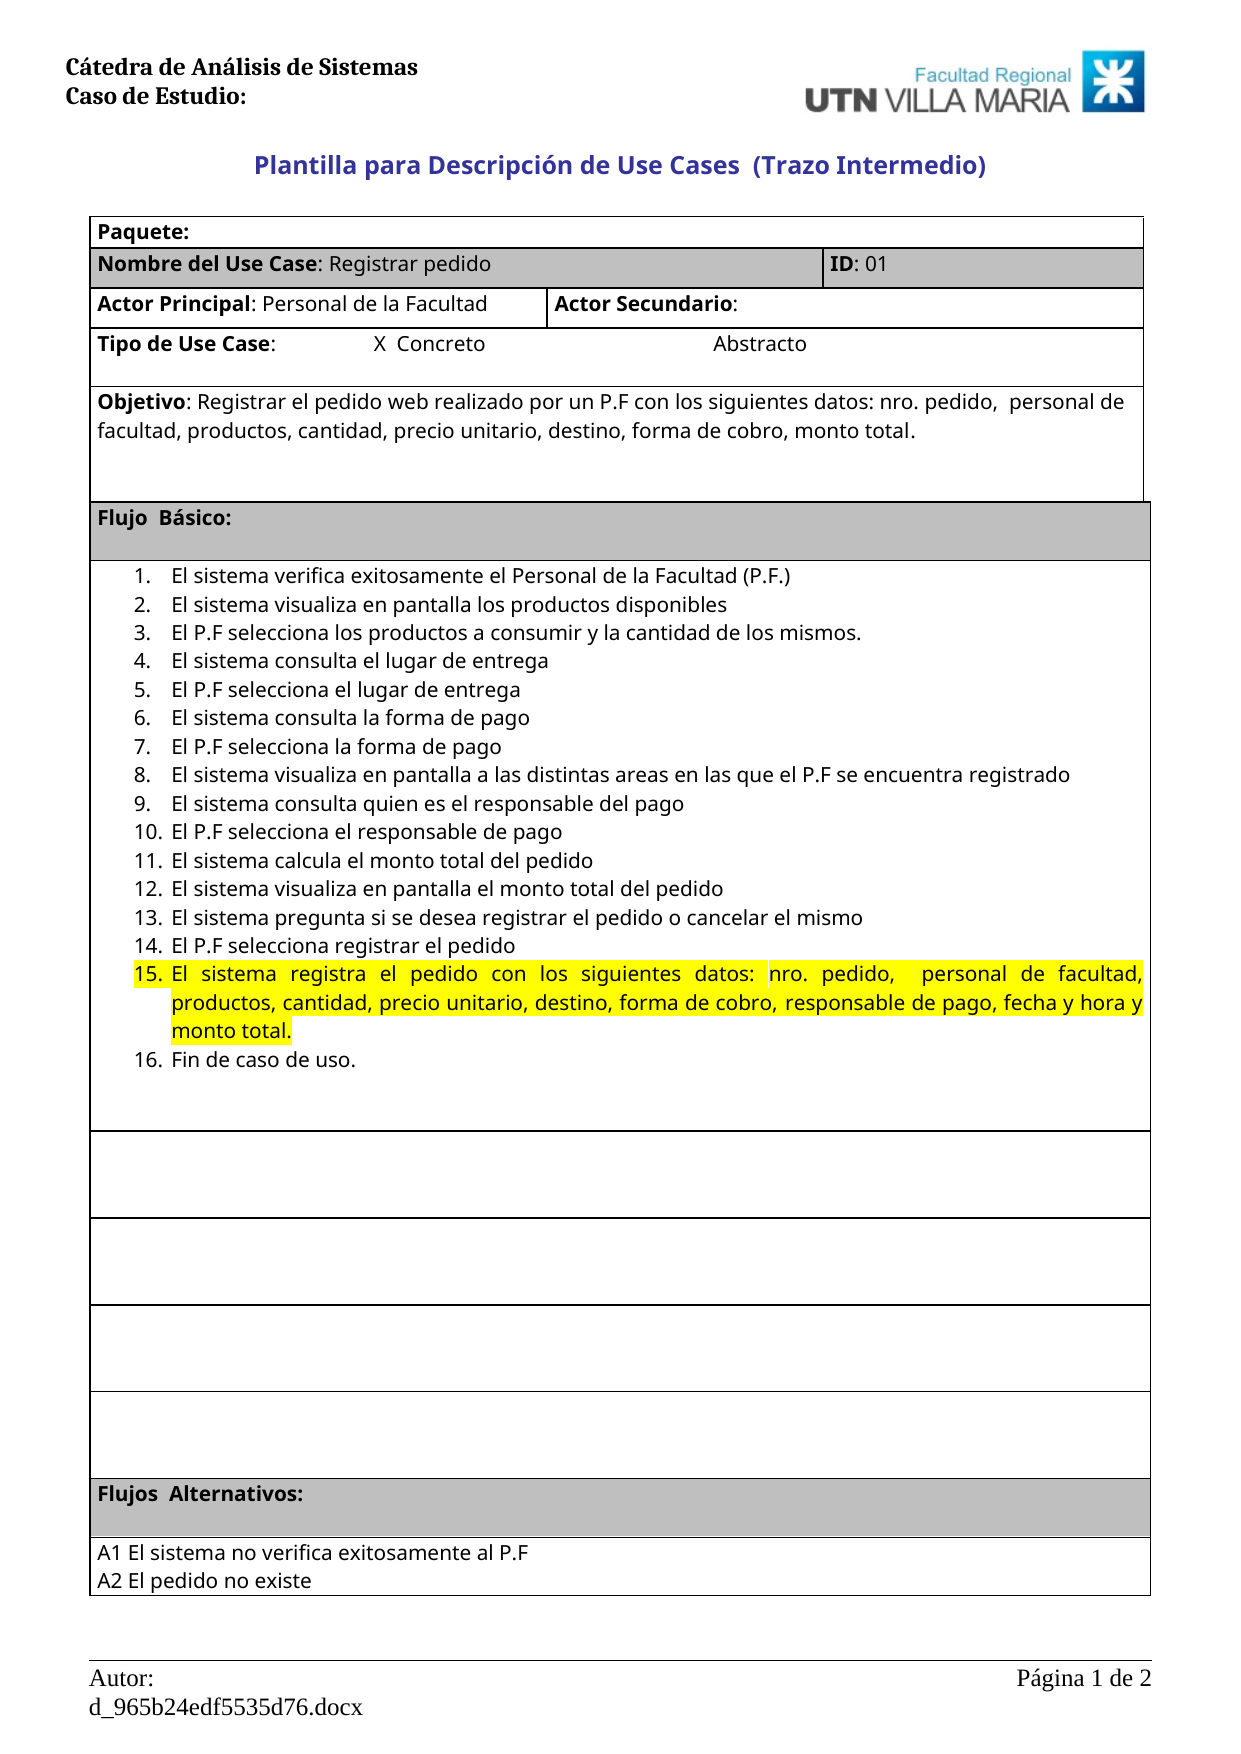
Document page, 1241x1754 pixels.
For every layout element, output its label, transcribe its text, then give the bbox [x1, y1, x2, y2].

table_header Paquete: [91, 217, 1143, 247]
table_cell El sistema verifica exitosamente el Personal de la Facultad (P.F.) El sistema visualiza en pantalla los productos disponibles El P.F selecciona los productos a consumir y la cantidad de los mismos. El sistema consulta el lugar de entrega El P.F selecciona el lugar de entrega El sistema consulta la forma de pago El P.F selecciona la forma de pago El sistema visualiza en pantalla a las distintas areas en las que el P.F se encuentra registrado El sistema consulta quien es el responsable del pago El P.F selecciona el responsable de pago El sistema calcula el monto total del pedido El sistema visualiza en pantalla el monto total del pedido El sistema pregunta si se desea registrar el pedido o cancelar el mismo El P.F selecciona registrar el pedido El sistema registra el pedido con los siguientes datos: nro. pedido, personal de facultad, productos, cantidad, precio unitario, destino, forma de cobro, responsable de pago, fecha y hora y monto total. Fin de caso de uso. [91, 561, 1150, 1130]
table_cell Nombre del Use Case: Registrar pedido [91, 249, 822, 287]
table_cell [91, 1392, 1150, 1478]
table_cell [91, 1132, 1150, 1217]
text Plantilla para Descripción de Use Cases (Trazo Intermedio) [89, 148, 1152, 182]
table_cell [91, 1219, 1150, 1304]
table_cell Tipo de Use Case: X Concreto Abstracto [91, 329, 1143, 386]
table_cell Flujos Alternativos: [91, 1479, 1150, 1536]
picture [797, 45, 1152, 121]
table_cell Actor Principal: Personal de la Facultad [91, 289, 546, 327]
table_cell Flujo Básico: [91, 503, 1150, 560]
table_cell [91, 1306, 1150, 1391]
table_cell Actor Secundario: [548, 289, 1143, 327]
table_cell Objetivo: Registrar el pedido web realizado por un P.F con los siguientes datos: nro. pedido, personal de facultad, productos, cantidad, precio unitario, destino, forma de cobro, monto total. [91, 387, 1143, 501]
table_cell ID: 01 [824, 249, 1143, 287]
